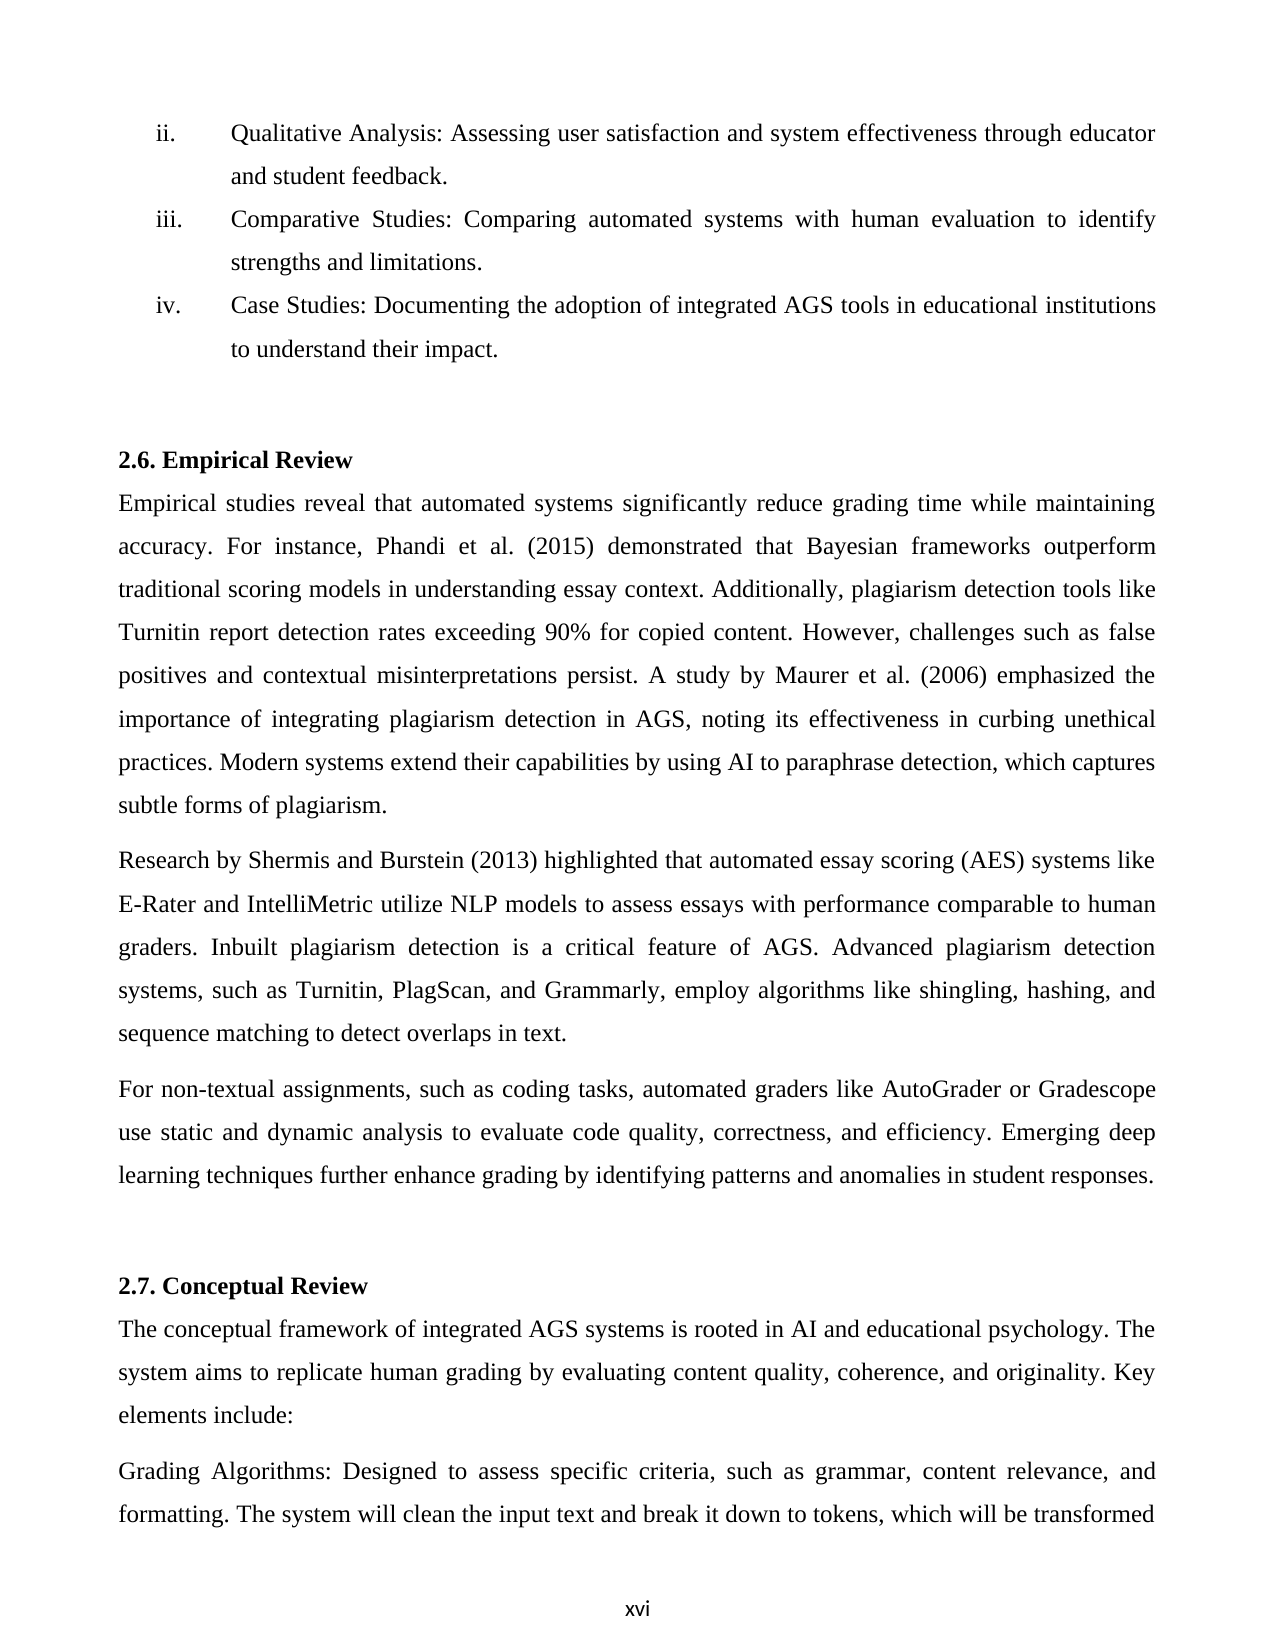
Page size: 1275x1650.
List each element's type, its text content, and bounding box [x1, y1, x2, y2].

subtitle 2.7. Conceptual Review [118, 1271, 1157, 1300]
text The conceptual framework of integrated AGS systems is rooted in AI and educational psychology. The system aims to replicate human grading by evaluating content quality, coherence, and originality. Key elements include: [118, 1314, 1157, 1429]
list Case Studies: Documenting the adoption of integrated AGS tools in educational institutions to understand their impact. [156, 291, 1157, 362]
list Qualitative Analysis: Assessing user satisfaction and system effectiveness through educator and student feedback. [156, 118, 1157, 190]
subtitle 2.6. Empirical Review [118, 445, 1157, 474]
text Research by Shermis and Burstein (2013) highlighted that automated essay scoring (AES) systems like E-Rater and IntelliMetric utilize NLP models to assess essays with performance comparable to human graders. Inbuilt plagiarism detection is a critical feature of AGS. Advanced plagiarism detection systems, such as Turnitin, PlagScan, and Grammarly, employ algorithms like shingling, hashing, and sequence matching to detect overlaps in text. [118, 846, 1157, 1047]
text Empirical studies reveal that automated systems significantly reduce grading time while maintaining accuracy. For instance, Phandi et al. (2015) demonstrated that Bayesian frameworks outperform traditional scoring models in understanding essay context. Additionally, plagiarism detection tools like Turnitin report detection rates exceeding 90% for copied content. However, challenges such as false positives and contextual misinterpretations persist. A study by Maurer et al. (2006) emphasized the importance of integrating plagiarism detection in AGS, noting its effectiveness in curbing unethical practices. Modern systems extend their capabilities by using AI to paraphrase detection, which captures subtle forms of plagiarism. [118, 488, 1157, 819]
list Comparative Studies: Comparing automated systems with human evaluation to identify strengths and limitations. [156, 204, 1157, 276]
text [118, 1456, 1157, 1528]
text For non-textual assignments, such as coding tasks, automated graders like AutoGrader or Gradescope use static and dynamic analysis to evaluate code quality, correctness, and efficiency. Emerging deep learning techniques further enhance grading by identifying patterns and anomalies in student responses. [118, 1074, 1157, 1189]
